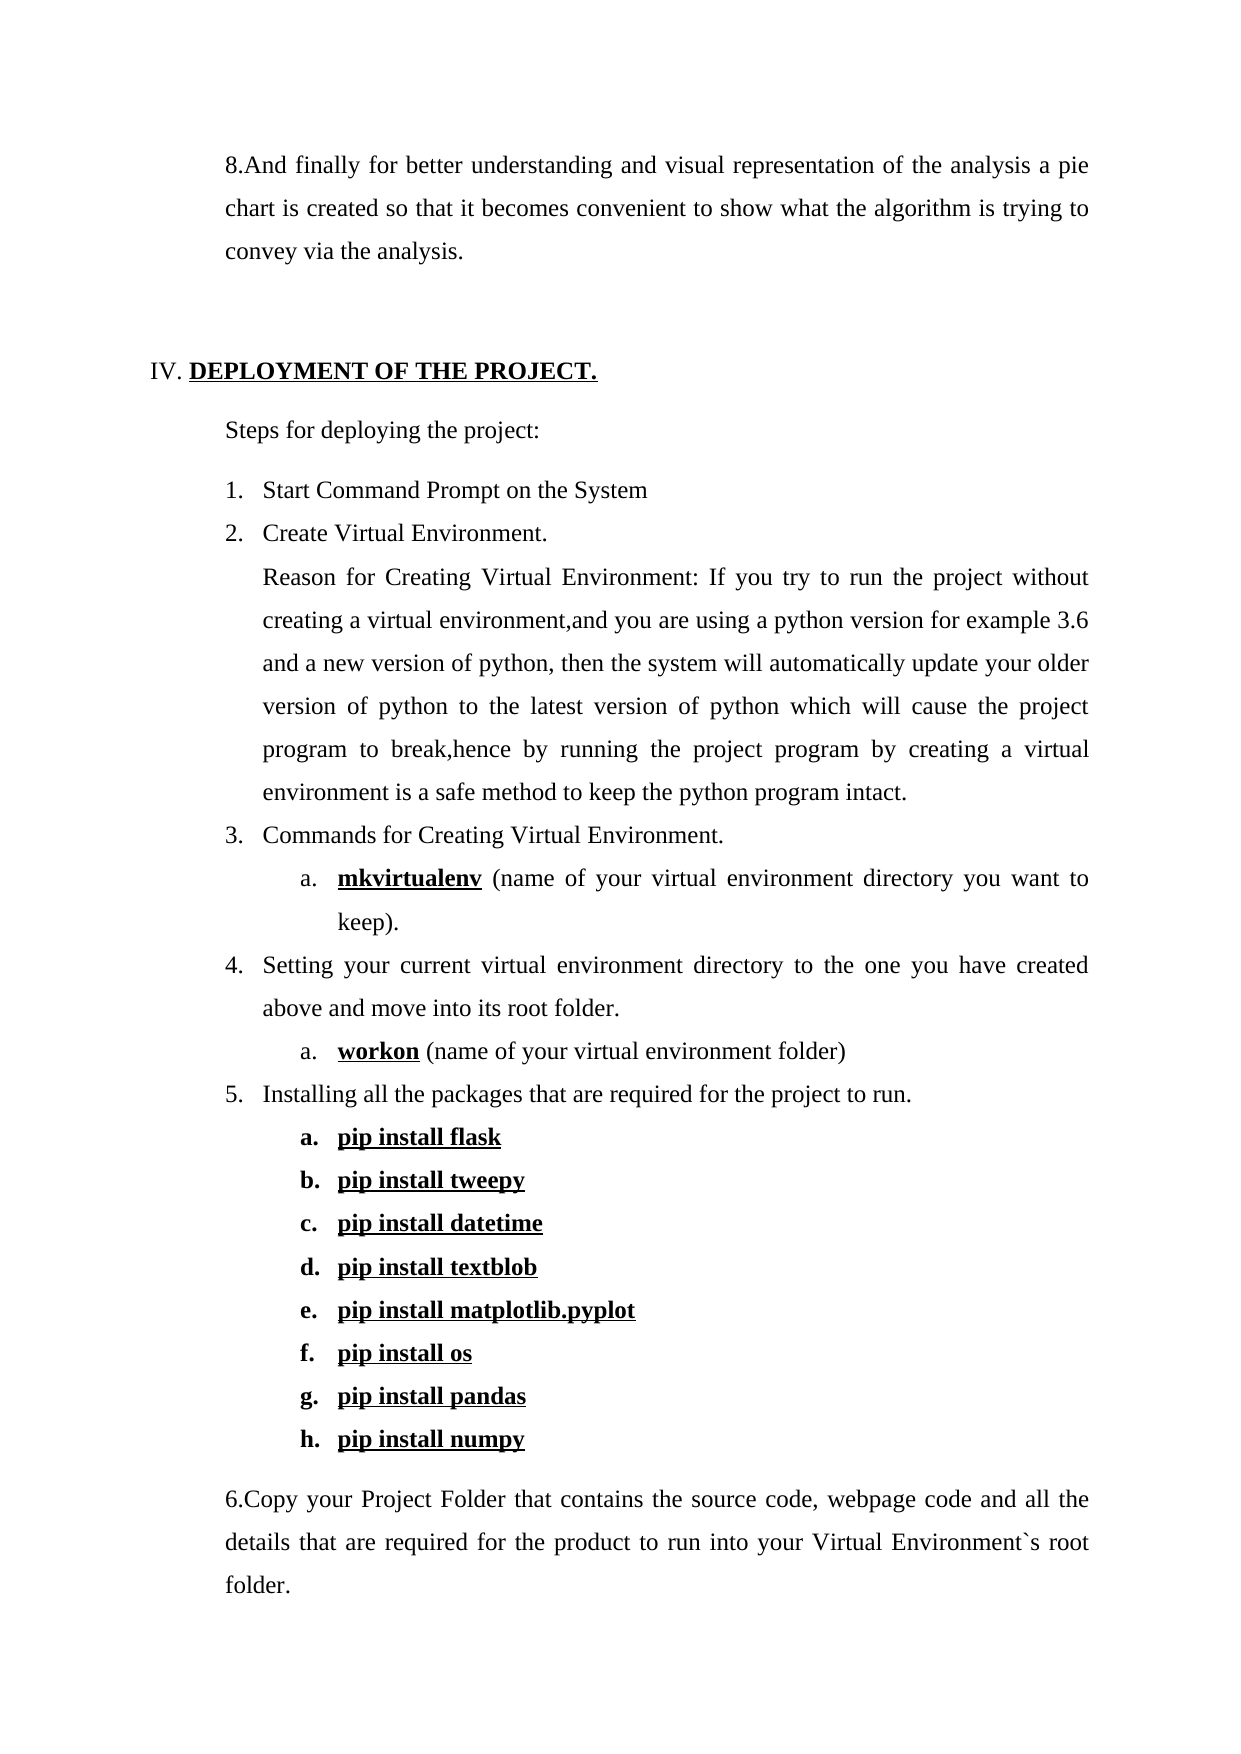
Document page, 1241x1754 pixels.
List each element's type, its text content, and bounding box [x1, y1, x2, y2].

list Start Command Prompt on the System [225, 475, 1090, 504]
list Setting your current virtual environment directory to the one you have created above and move into its root folder. [225, 950, 1090, 1022]
list pip install flask [300, 1122, 1090, 1151]
list mkvirtualenv (name of your virtual environment directory you want to keep). [300, 863, 1090, 935]
list pip install os [300, 1338, 1090, 1367]
list Installing all the packages that are required for the project to run. [225, 1079, 1090, 1108]
list pip install tweepy [300, 1165, 1090, 1194]
list pip install pandas [300, 1381, 1090, 1410]
text Steps for deploying the project: [150, 416, 1090, 444]
list Reason for Creating Virtual Environment: If you try to run the project without creating a virtual environment,and you are using a python version for example 3.6 and a new version of python, then the system will automatically update your older version of python to the latest version of python which will cause the project program to break,hence by running the project program by creating a virtual environment is a safe method to keep the python program intact. [262, 562, 1090, 806]
text 8.And finally for better understanding and visual representation of the analysis a pie chart is created so that it becomes convenient to show what the algorithm is trying to convey via the analysis. [225, 150, 1090, 265]
list pip install matplotlib.pyplot [300, 1295, 1090, 1323]
text IV. DEPLOYMENT OF THE PROJECT. [150, 356, 1090, 384]
text 6.Copy your Project Folder that contains the source code, webpage code and all the details that are required for the product to run into your Virtual Environment`s root folder. [225, 1484, 1090, 1599]
list pip install numpy [300, 1424, 1090, 1453]
list Commands for Creating Virtual Environment. [225, 820, 1090, 849]
list workon (name of your virtual environment folder) [300, 1036, 1090, 1065]
list pip install textblob [300, 1252, 1090, 1280]
list Create Virtual Environment. [225, 518, 1090, 547]
list pip install datetime [300, 1208, 1090, 1237]
